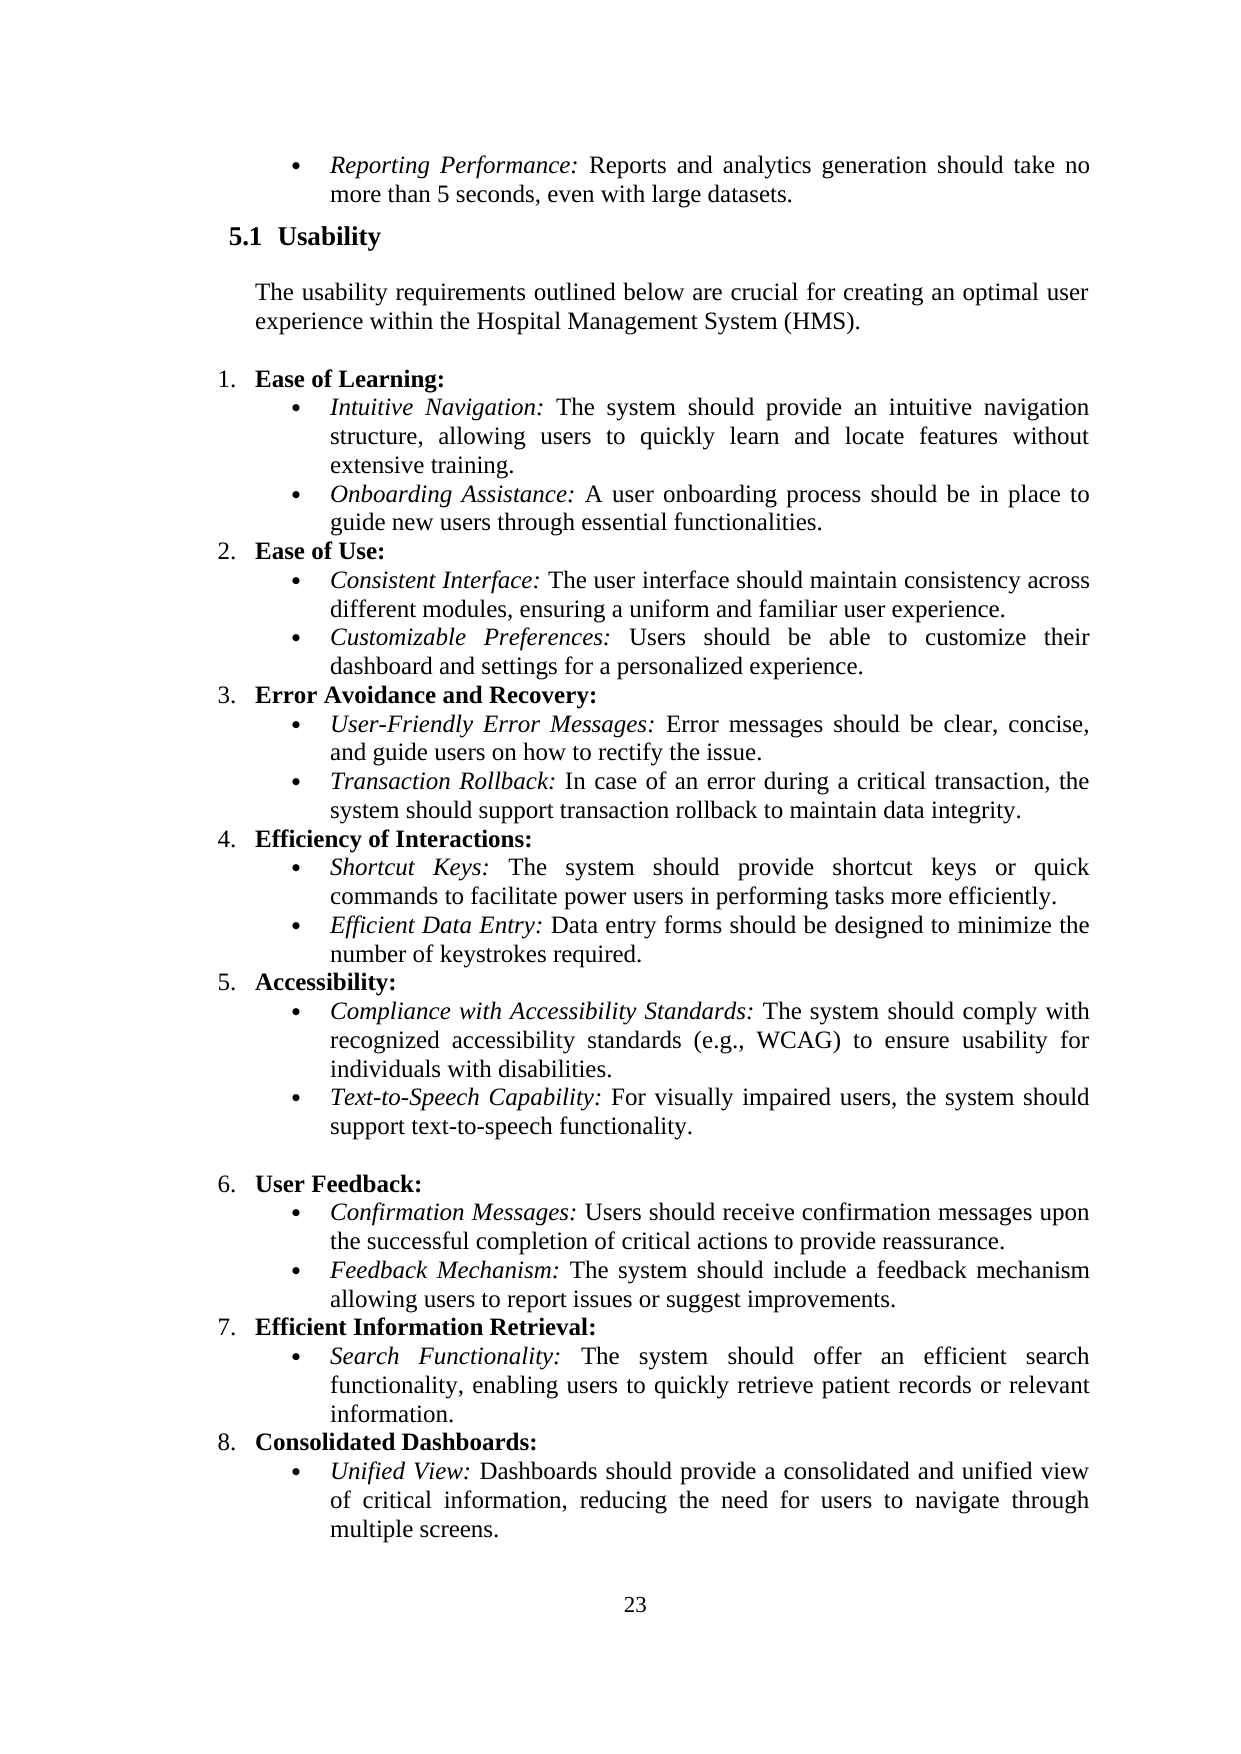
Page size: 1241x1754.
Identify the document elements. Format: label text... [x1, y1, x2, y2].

list Consistent Interface: The user interface should maintain consistency across different modules, ensuring a uniform and familiar user experience. [292, 565, 1090, 622]
list Unified View: Dashboards should provide a consolidated and unified view of critical information, reducing the need for users to navigate through multiple screens. [292, 1456, 1090, 1542]
list User Feedback: [217, 1169, 1090, 1197]
list Customizable Preferences: Users should be able to customize their dashboard and settings for a personalized experience. [292, 622, 1090, 680]
subtitle Usability [228, 220, 1090, 251]
list Shortcut Keys: The system should provide shortcut keys or quick commands to facilitate power users in performing tasks more efficiently. [292, 852, 1090, 910]
list Reporting Performance: Reports and analytics generation should take no more than 5 seconds, even with large datasets. [292, 150, 1090, 207]
list Accessibility: [217, 967, 1090, 996]
list Consolidated Dashboards: [217, 1427, 1090, 1456]
list Text-to-Speech Capability: For visually impaired users, the system should support text-to-speech functionality. [292, 1082, 1090, 1140]
list Feedback Mechanism: The system should include a feedback mechanism allowing users to report issues or suggest improvements. [292, 1255, 1090, 1312]
list Intuitive Navigation: The system should provide an intuitive navigation structure, allowing users to quickly learn and locate features without extensive training. [292, 392, 1090, 479]
text The usability requirements outlined below are crucial for creating an optimal user experience within the Hospital Management System (HMS). [255, 277, 1090, 335]
list User-Friendly Error Messages: Error messages should be clear, concise, and guide users on how to rectify the issue. [292, 709, 1090, 766]
list Onboarding Assistance: A user onboarding process should be in place to guide new users through essential functionalities. [292, 479, 1090, 536]
list Ease of Learning: [217, 364, 1090, 392]
list Confirmation Messages: Users should receive confirmation messages upon the successful completion of critical actions to provide reassurance. [292, 1197, 1090, 1255]
list Transaction Rollback: In case of an error during a critical transaction, the system should support transaction rollback to maintain data integrity. [292, 766, 1090, 824]
list Error Avoidance and Recovery: [217, 680, 1090, 709]
list Compliance with Accessibility Standards: The system should comply with recognized accessibility standards (e.g., WCAG) to ensure usability for individuals with disabilities. [292, 996, 1090, 1082]
list Efficient Data Entry: Data entry forms should be designed to minimize the number of keystrokes required. [292, 910, 1090, 967]
list Efficiency of Interactions: [217, 824, 1090, 852]
list Search Functionality: The system should offer an efficient search functionality, enabling users to quickly retrieve patient records or relevant information. [292, 1341, 1090, 1427]
list Ease of Use: [217, 536, 1090, 565]
list Efficient Information Retrieval: [217, 1312, 1090, 1341]
